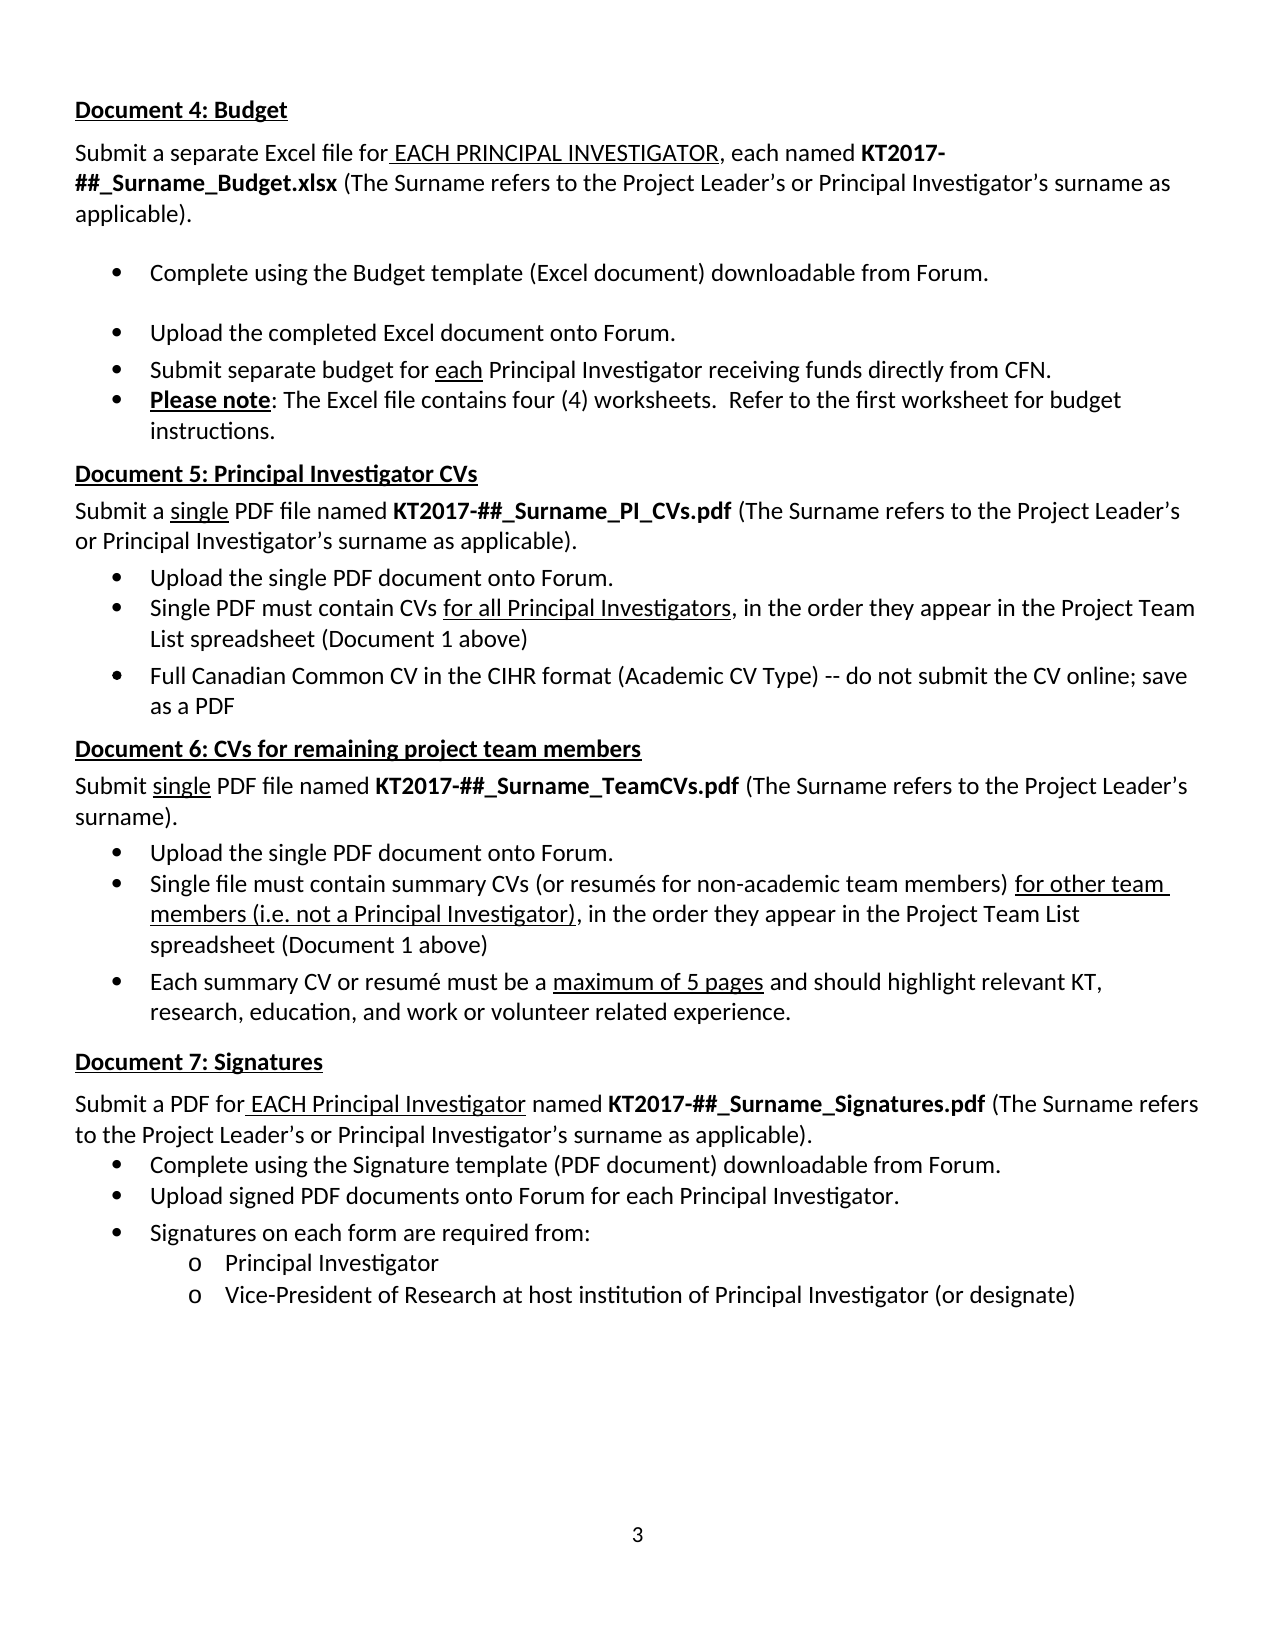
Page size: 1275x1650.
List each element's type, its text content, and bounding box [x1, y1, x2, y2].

text Document 6: CVs for remaining project team members [75, 733, 1200, 764]
list Upload the single PDF document onto Forum. [112, 837, 1200, 868]
list Complete using the Budget template (Excel document) downloadable from Forum. [112, 257, 1200, 288]
text Document 7: Signatures [75, 1046, 1200, 1076]
text Document 5: Principal Investigator CVs [75, 458, 1200, 488]
list Single file must contain summary CVs (or resumés for non-academic team members) for other team members (i.e. not a Principal Investigator), in the order they appear in the Project Team List spreadsheet (Document 1 above) [112, 868, 1200, 959]
list Signatures on each form are required from: [112, 1217, 1200, 1247]
text Submit a separate Excel file for EACH PRINCIPAL INVESTIGATOR, each named KT2017-##_Surname_Budget.xlsx (The Surname refers to the Project Leader’s or Principal Investigator’s surname as applicable). [75, 137, 1200, 228]
list Please note: The Excel file contains four (4) worksheets. Refer to the first worksheet for budget instructions. [112, 384, 1200, 446]
list Upload signed PDF documents onto Forum for each Principal Investigator. [112, 1180, 1200, 1211]
list Each summary CV or resumé must be a maximum of 5 pages and should highlight relevant KT, research, education, and work or volunteer related experience. [112, 966, 1200, 1027]
list Single PDF must contain CVs for all Principal Investigators, in the order they appear in the Project Team List spreadsheet (Document 1 above) [112, 593, 1200, 654]
list Upload the completed Excel document onto Forum. [112, 317, 1200, 348]
list Complete using the Signature template (PDF document) downloadable from Forum. [112, 1150, 1200, 1180]
text Submit single PDF file named KT2017-##_Surname_TeamCVs.pdf (The Surname refers to the Project Leader’s surname). [75, 770, 1200, 831]
list Submit separate budget for each Principal Investigator receiving funds directly from CFN. [112, 354, 1200, 384]
list Principal Investigator [187, 1247, 1200, 1279]
text Document 4: Budget [75, 94, 1200, 124]
list Upload the single PDF document onto Forum. [112, 562, 1200, 593]
text Submit a PDF for EACH Principal Investigator named KT2017-##_Surname_Signatures.pdf (The Surname refers to the Project Leader’s or Principal Investigator’s surname as applicable). [75, 1089, 1200, 1150]
list Vice-President of Research at host institution of Principal Investigator (or designate) [187, 1279, 1200, 1311]
text Submit a single PDF file named KT2017-##_Surname_PI_CVs.pdf (The Surname refers to the Project Leader’s or Principal Investigator’s surname as applicable). [75, 495, 1200, 556]
list Full Canadian Common CV in the CIHR format (Academic CV Type) -- do not submit the CV online; save as a PDF [112, 660, 1200, 721]
